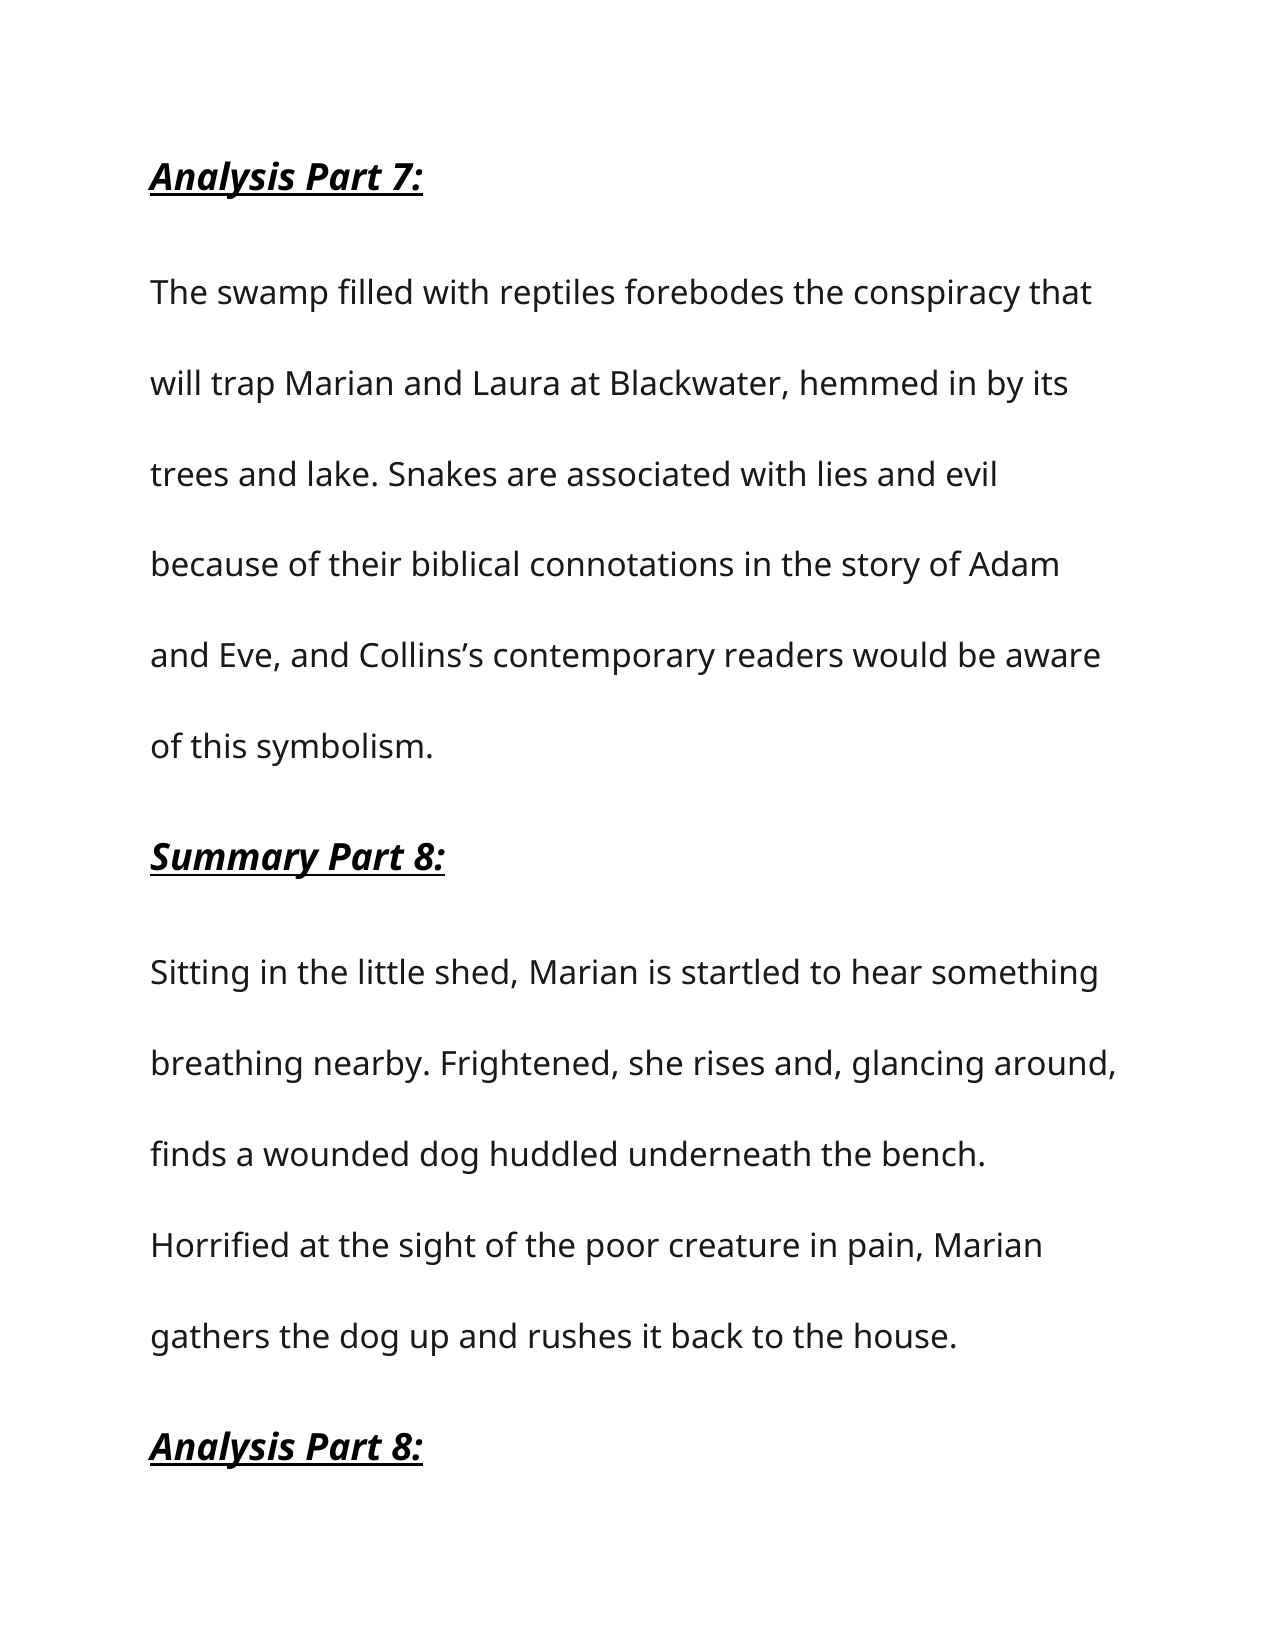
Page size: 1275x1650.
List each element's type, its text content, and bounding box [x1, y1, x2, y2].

text Sitting in the little shed, Marian is startled to hear something breathing nearby. Frightened, she rises and, glancing around, finds a wounded dog huddled underneath the bench. Horrified at the sight of the poor creature in pain, Marian gathers the dog up and rushes it back to the house. [150, 949, 1125, 1358]
text Analysis Part 7: [150, 150, 1125, 201]
text Summary Part 8: [150, 830, 1125, 881]
text The swamp filled with reptiles forebodes the conspiracy that will trap Marian and Laura at Blackwater, hemmed in by its trees and lake. Snakes are associated with lies and evil because of their biblical connotations in the story of Adam and Eve, and Collins’s contemporary readers would be aware of this symbolism. [150, 269, 1125, 768]
text Analysis Part 8: [150, 1420, 1125, 1471]
